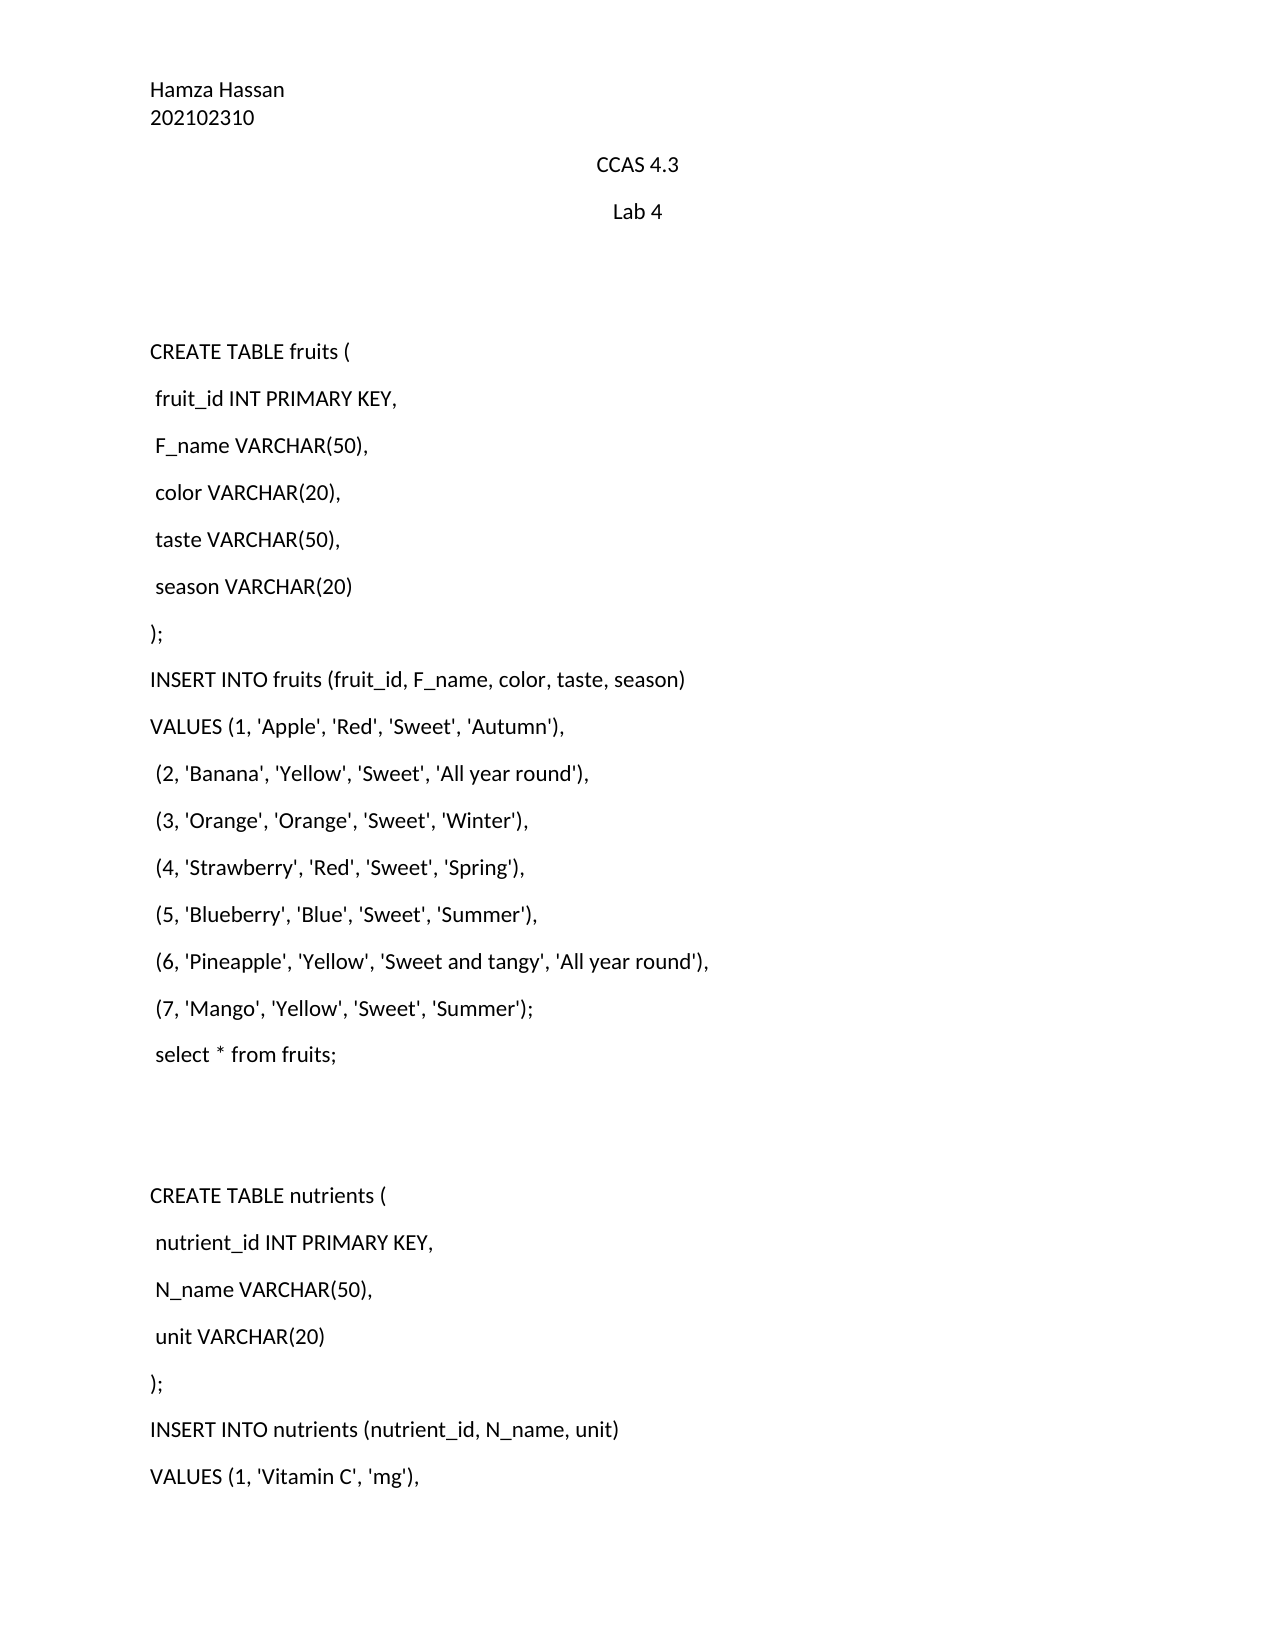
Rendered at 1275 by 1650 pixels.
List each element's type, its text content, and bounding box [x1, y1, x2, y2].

text ); [150, 619, 1125, 647]
text Lab 4 [150, 197, 1125, 225]
text CCAS 4.3 [150, 150, 1125, 178]
text N_name VARCHAR(50), [150, 1275, 1125, 1303]
text CREATE TABLE fruits ( [150, 337, 1125, 366]
text fruit_id INT PRIMARY KEY, [150, 384, 1125, 412]
text taste VARCHAR(50), [150, 525, 1125, 553]
text INSERT INTO nutrients (nutrient_id, N_name, unit) [150, 1416, 1125, 1444]
text (7, 'Mango', 'Yellow', 'Sweet', 'Summer'); [150, 994, 1125, 1022]
text nutrient_id INT PRIMARY KEY, [150, 1228, 1125, 1256]
text unit VARCHAR(20) [150, 1322, 1125, 1350]
text (3, 'Orange', 'Orange', 'Sweet', 'Winter'), [150, 806, 1125, 834]
text VALUES (1, 'Apple', 'Red', 'Sweet', 'Autumn'), [150, 712, 1125, 741]
text season VARCHAR(20) [150, 572, 1125, 600]
text VALUES (1, 'Vitamin C', 'mg'), [150, 1462, 1125, 1491]
text ); [150, 1369, 1125, 1397]
text (5, 'Blueberry', 'Blue', 'Sweet', 'Summer'), [150, 900, 1125, 928]
text (2, 'Banana', 'Yellow', 'Sweet', 'All year round'), [150, 759, 1125, 787]
text F_name VARCHAR(50), [150, 431, 1125, 459]
text color VARCHAR(20), [150, 478, 1125, 506]
text select * from fruits; [150, 1041, 1125, 1069]
text (4, 'Strawberry', 'Red', 'Sweet', 'Spring'), [150, 853, 1125, 881]
text CREATE TABLE nutrients ( [150, 1181, 1125, 1209]
text (6, 'Pineapple', 'Yellow', 'Sweet and tangy', 'All year round'), [150, 947, 1125, 975]
text INSERT INTO fruits (fruit_id, F_name, color, taste, season) [150, 666, 1125, 694]
